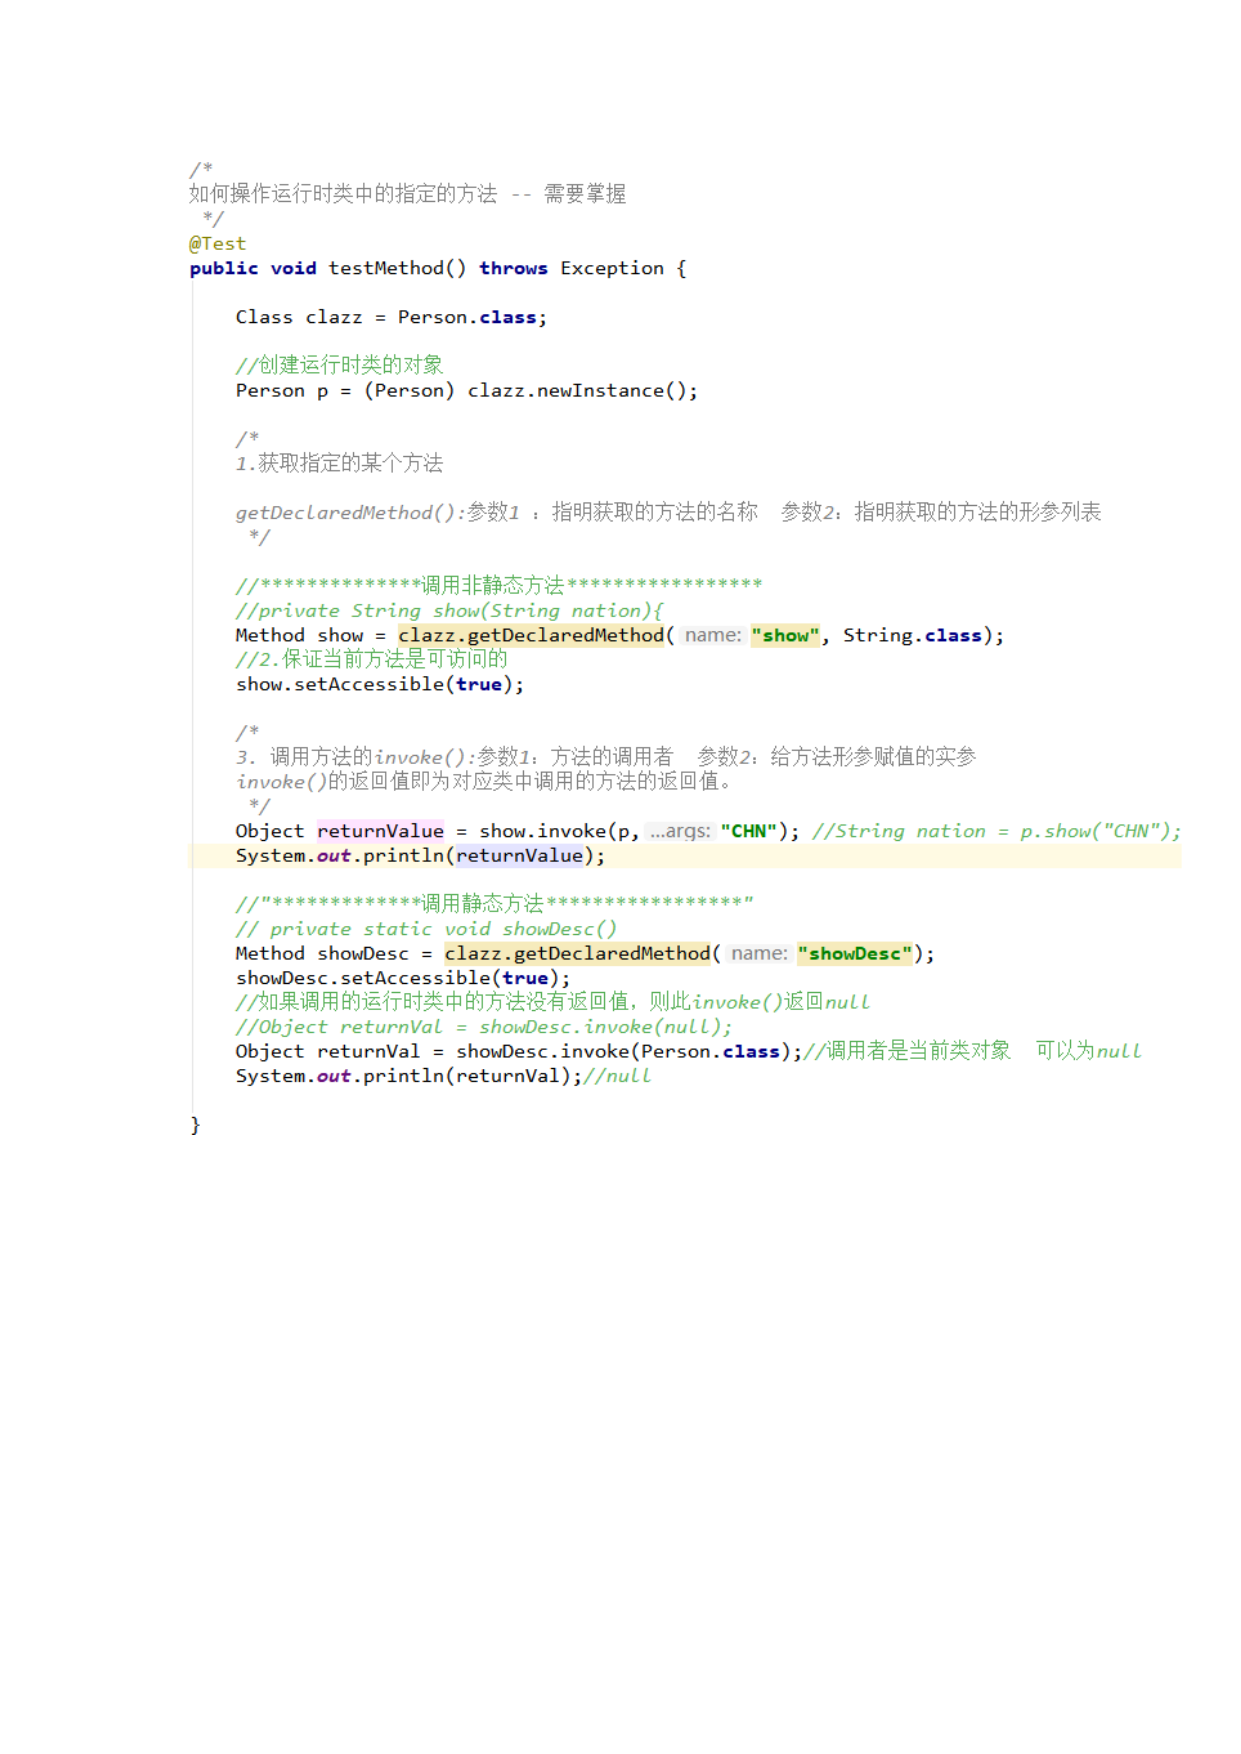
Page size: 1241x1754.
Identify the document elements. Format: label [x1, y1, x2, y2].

picture [187, 162, 1182, 1135]
